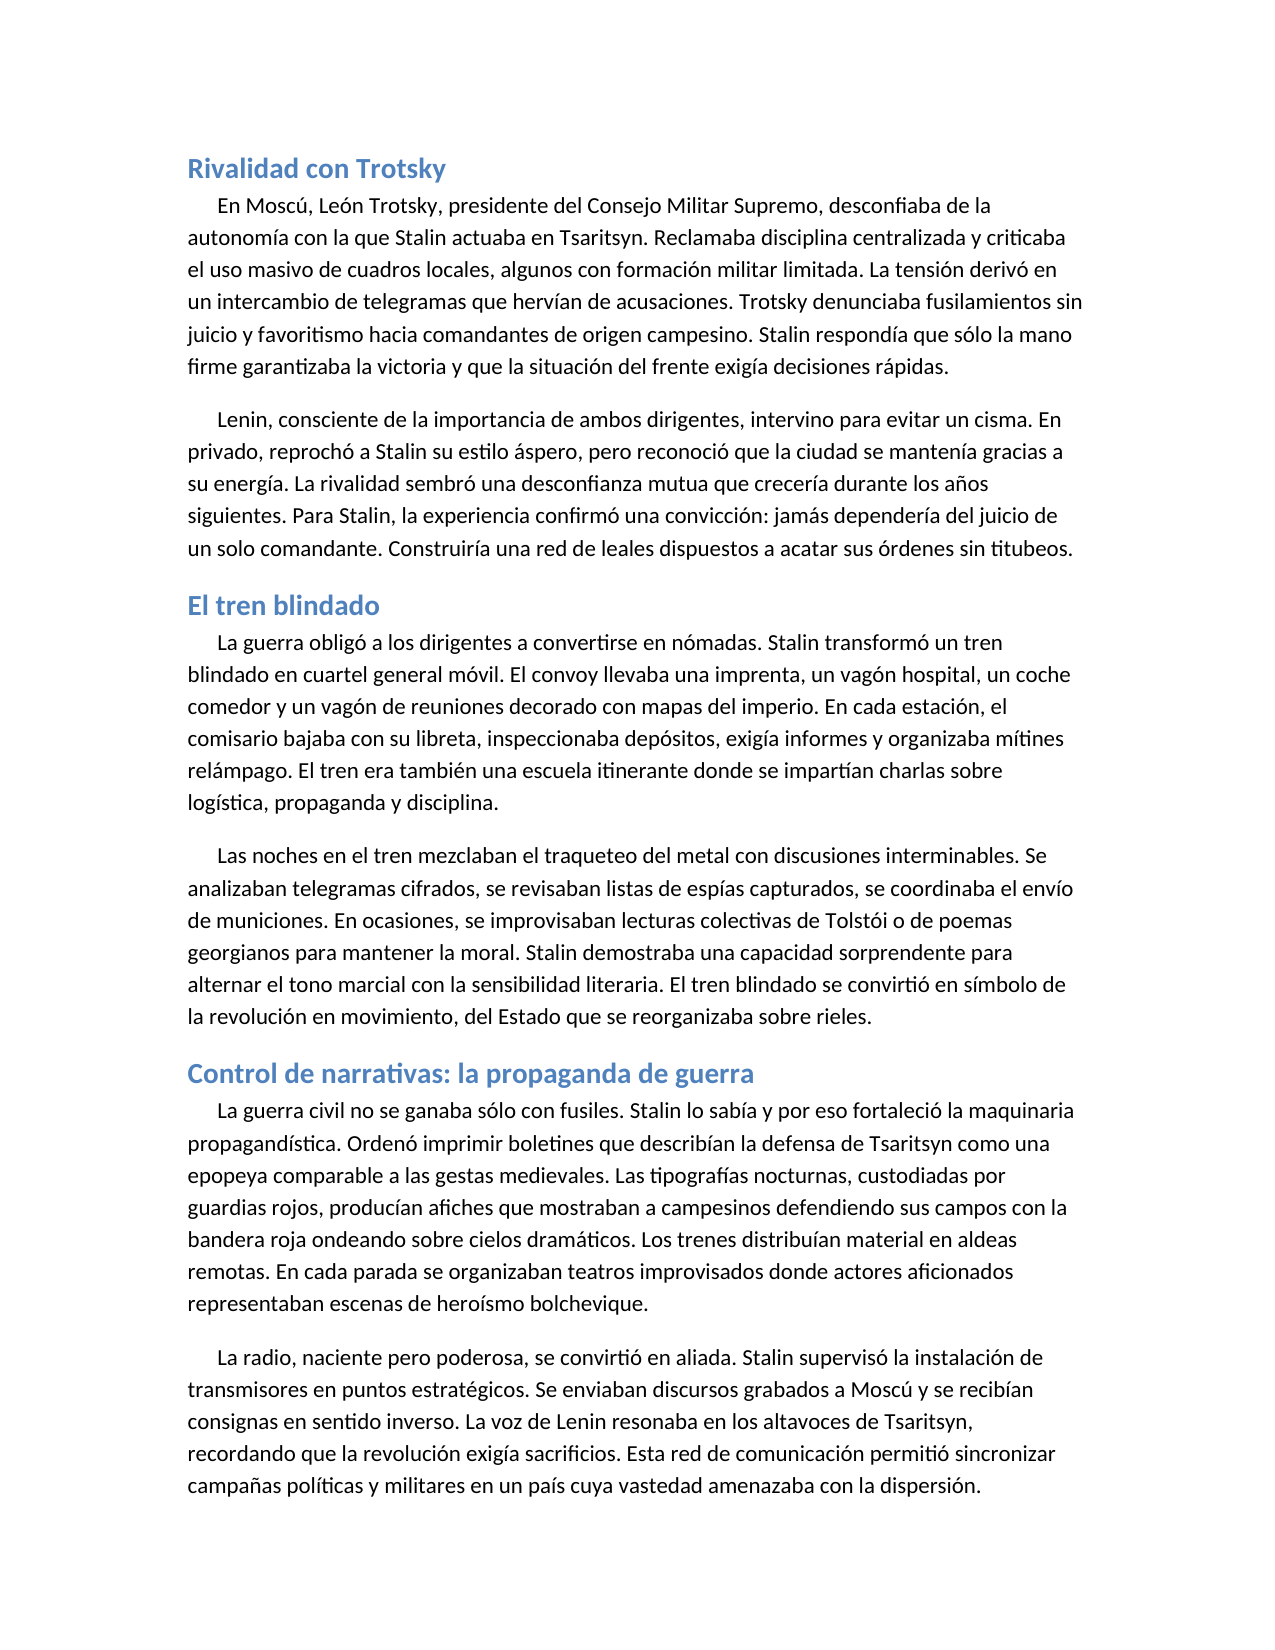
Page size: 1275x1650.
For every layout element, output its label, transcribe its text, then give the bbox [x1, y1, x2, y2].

subtitle Control de narrativas: la propaganda de guerra [187, 1056, 1087, 1091]
subtitle El tren blindado [187, 587, 1087, 622]
text La guerra obligó a los dirigentes a convertirse en nómadas. Stalin transformó un tren blindado en cuartel general móvil. El convoy llevaba una imprenta, un vagón hospital, un coche comedor y un vagón de reuniones decorado con mapas del imperio. En cada estación, el comisario bajaba con su libreta, inspeccionaba depósitos, exigía informes y organizaba mítines relámpago. El tren era también una escuela itinerante donde se impartían charlas sobre logística, propaganda y disciplina. [187, 628, 1087, 817]
text En Moscú, León Trotsky, presidente del Consejo Militar Supremo, desconfiaba de la autonomía con la que Stalin actuaba en Tsaritsyn. Reclamaba disciplina centralizada y criticaba el uso masivo de cuadros locales, algunos con formación militar limitada. La tensión derivó en un intercambio de telegramas que hervían de acusaciones. Trotsky denunciaba fusilamientos sin juicio y favoritismo hacia comandantes de origen campesino. Stalin respondía que sólo la mano firme garantizaba la victoria y que la situación del frente exigía decisiones rápidas. [187, 191, 1087, 380]
text Lenin, consciente de la importancia de ambos dirigentes, intervino para evitar un cisma. En privado, reprochó a Stalin su estilo áspero, pero reconoció que la ciudad se mantenía gracias a su energía. La rivalidad sembró una desconfianza mutua que crecería durante los años siguientes. Para Stalin, la experiencia confirmó una convicción: jamás dependería del juicio de un solo comandante. Construiría una red de leales dispuestos a acatar sus órdenes sin titubeos. [187, 405, 1087, 562]
text La guerra civil no se ganaba sólo con fusiles. Stalin lo sabía y por eso fortaleció la maquinaria propagandística. Ordenó imprimir boletines que describían la defensa de Tsaritsyn como una epopeya comparable a las gestas medievales. Las tipografías nocturnas, custodiadas por guardias rojos, producían afiches que mostraban a campesinos defendiendo sus campos con la bandera roja ondeando sobre cielos dramáticos. Los trenes distribuían material en aldeas remotas. En cada parada se organizaban teatros improvisados donde actores aficionados representaban escenas de heroísmo bolchevique. [187, 1096, 1087, 1318]
subtitle Rivalidad con Trotsky [187, 150, 1087, 186]
text La radio, naciente pero poderosa, se convirtió en aliada. Stalin supervisó la instalación de transmisores en puntos estratégicos. Se enviaban discursos grabados a Moscú y se recibían consignas en sentido inverso. La voz de Lenin resonaba en los altavoces de Tsaritsyn, recordando que la revolución exigía sacrificios. Esta red de comunicación permitió sincronizar campañas políticas y militares en un país cuya vastedad amenazaba con la dispersión. [187, 1343, 1087, 1499]
text Las noches en el tren mezclaban el traqueteo del metal con discusiones interminables. Se analizaban telegramas cifrados, se revisaban listas de espías capturados, se coordinaba el envío de municiones. En ocasiones, se improvisaban lecturas colectivas de Tolstói o de poemas georgianos para mantener la moral. Stalin demostraba una capacidad sorprendente para alternar el tono marcial con la sensibilidad literaria. El tren blindado se convirtió en símbolo de la revolución en movimiento, del Estado que se reorganizaba sobre rieles. [187, 842, 1087, 1031]
